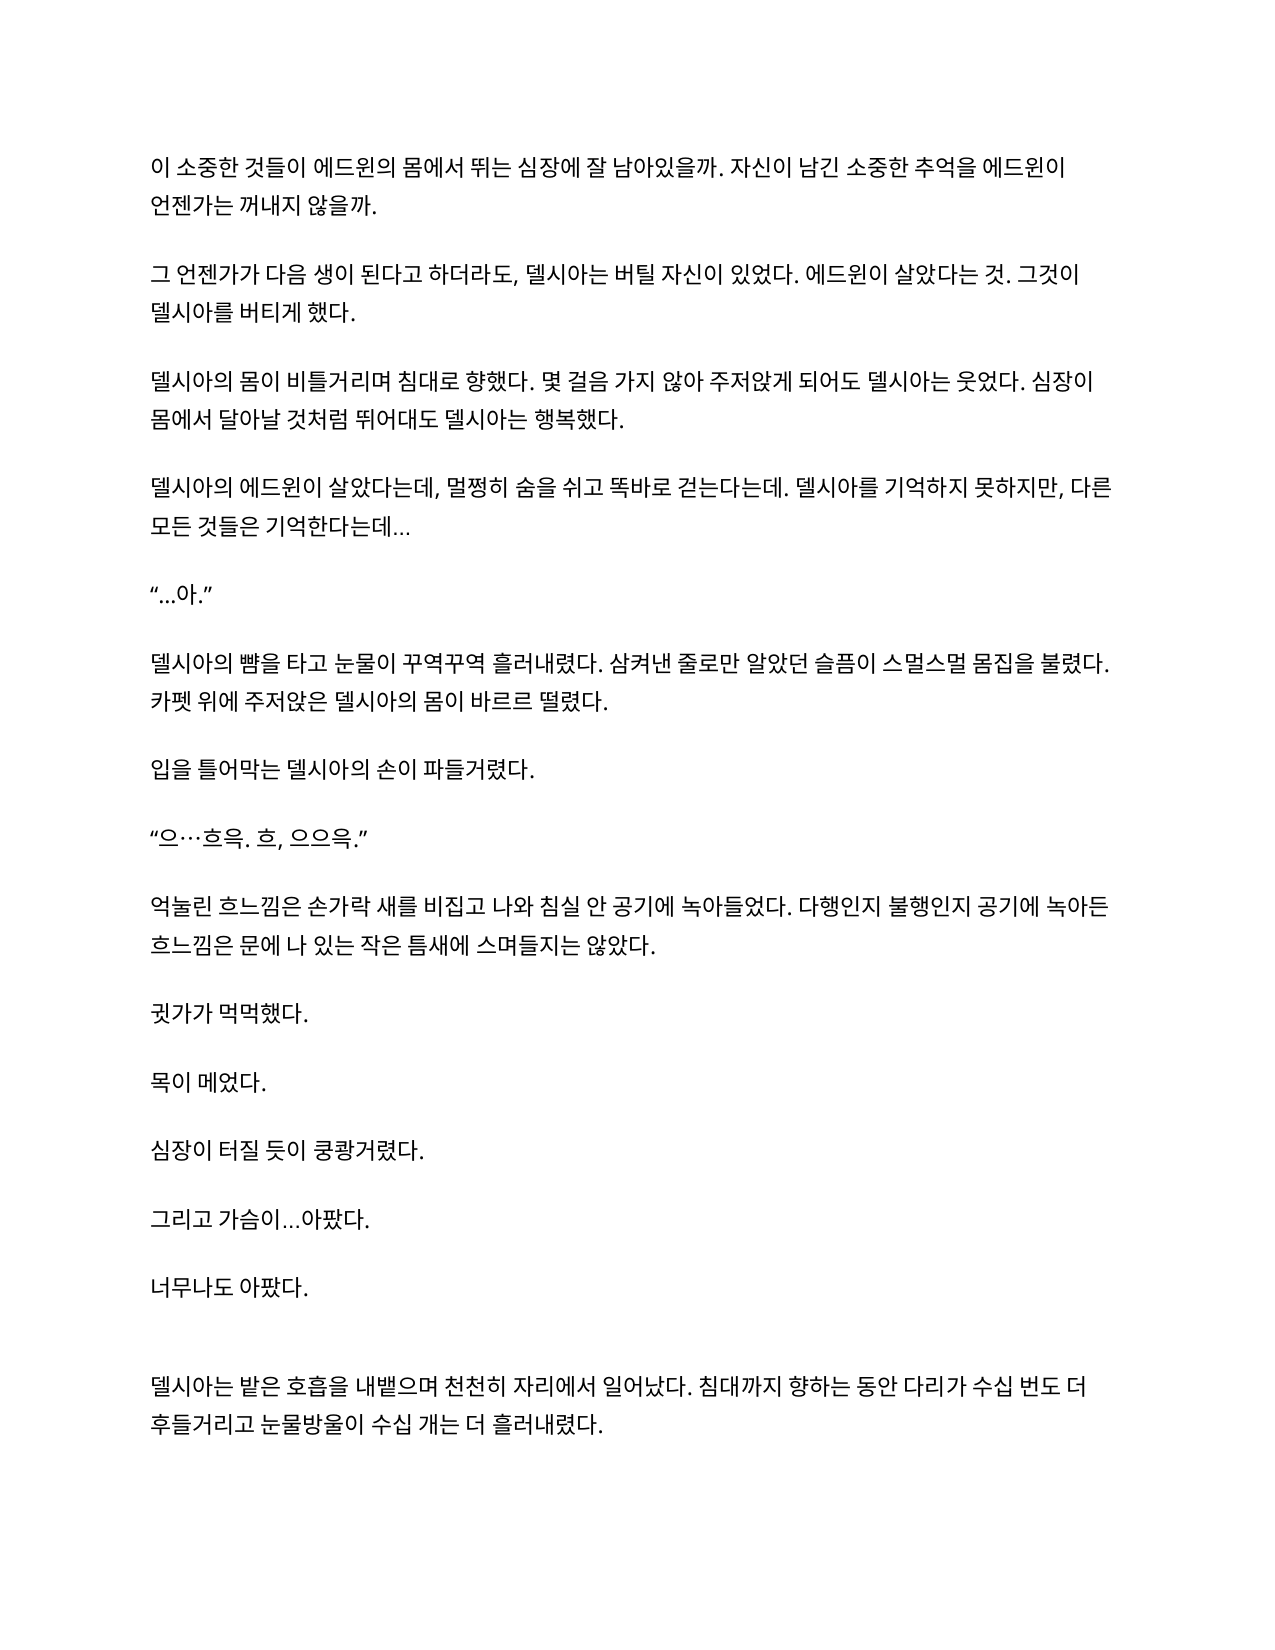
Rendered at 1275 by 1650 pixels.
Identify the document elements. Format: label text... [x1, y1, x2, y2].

text 억눌린 흐느낌은 손가락 새를 비집고 나와 침실 안 공기에 녹아들었다. 다행인지 불행인지 공기에 녹아든 흐느낌은 문에 나 있는 작은 틈새에 스며들지는 않았다. [150, 889, 1125, 961]
text 델시아의 몸이 비틀거리며 침대로 향했다. 몇 걸음 가지 않아 주저앉게 되어도 델시아는 웃었다. 심장이 몸에서 달아날 것처럼 뛰어대도 델시아는 행복했다. [150, 363, 1125, 435]
text 목이 메었다. [150, 1064, 1125, 1098]
text 입을 틀어막는 델시아의 손이 파들거렸다. [150, 752, 1125, 786]
text 그 언젠가가 다음 생이 된다고 하더라도, 델시아는 버틸 자신이 있었다. 에드윈이 살았다는 것. 그것이 델시아를 버티게 했다. [150, 257, 1125, 328]
text 델시아는 밭은 호흡을 내뱉으며 천천히 자리에서 일어났다. 침대까지 향하는 동안 다리가 수십 번도 더 후들거리고 눈물방울이 수십 개는 더 흘러내렸다. [150, 1369, 1125, 1441]
text 그리고 가슴이...아팠다. [150, 1202, 1125, 1235]
text 심장이 터질 듯이 쿵쾅거렸다. [150, 1133, 1125, 1166]
text 너무나도 아팠다. [150, 1270, 1125, 1303]
text “…아.” [150, 577, 1125, 610]
text 델시아의 뺨을 타고 눈물이 꾸역꾸역 흘러내렸다. 삼켜낸 줄로만 알았던 슬픔이 스멀스멀 몸집을 불렸다. 카펫 위에 주저앉은 델시아의 몸이 바르르 떨렸다. [150, 645, 1125, 717]
text 이 소중한 것들이 에드윈의 몸에서 뛰는 심장에 잘 남아있을까. 자신이 남긴 소중한 추억을 에드윈이 언젠가는 꺼내지 않을까. [150, 150, 1125, 222]
text 델시아의 에드윈이 살았다는데, 멀쩡히 숨을 쉬고 똑바로 걷는다는데. 델시아를 기억하지 못하지만, 다른 모든 것들은 기억한다는데... [150, 470, 1125, 542]
text 귓가가 먹먹했다. [150, 996, 1125, 1029]
text “으…흐윽. 흐, 으으윽.” [150, 821, 1125, 854]
